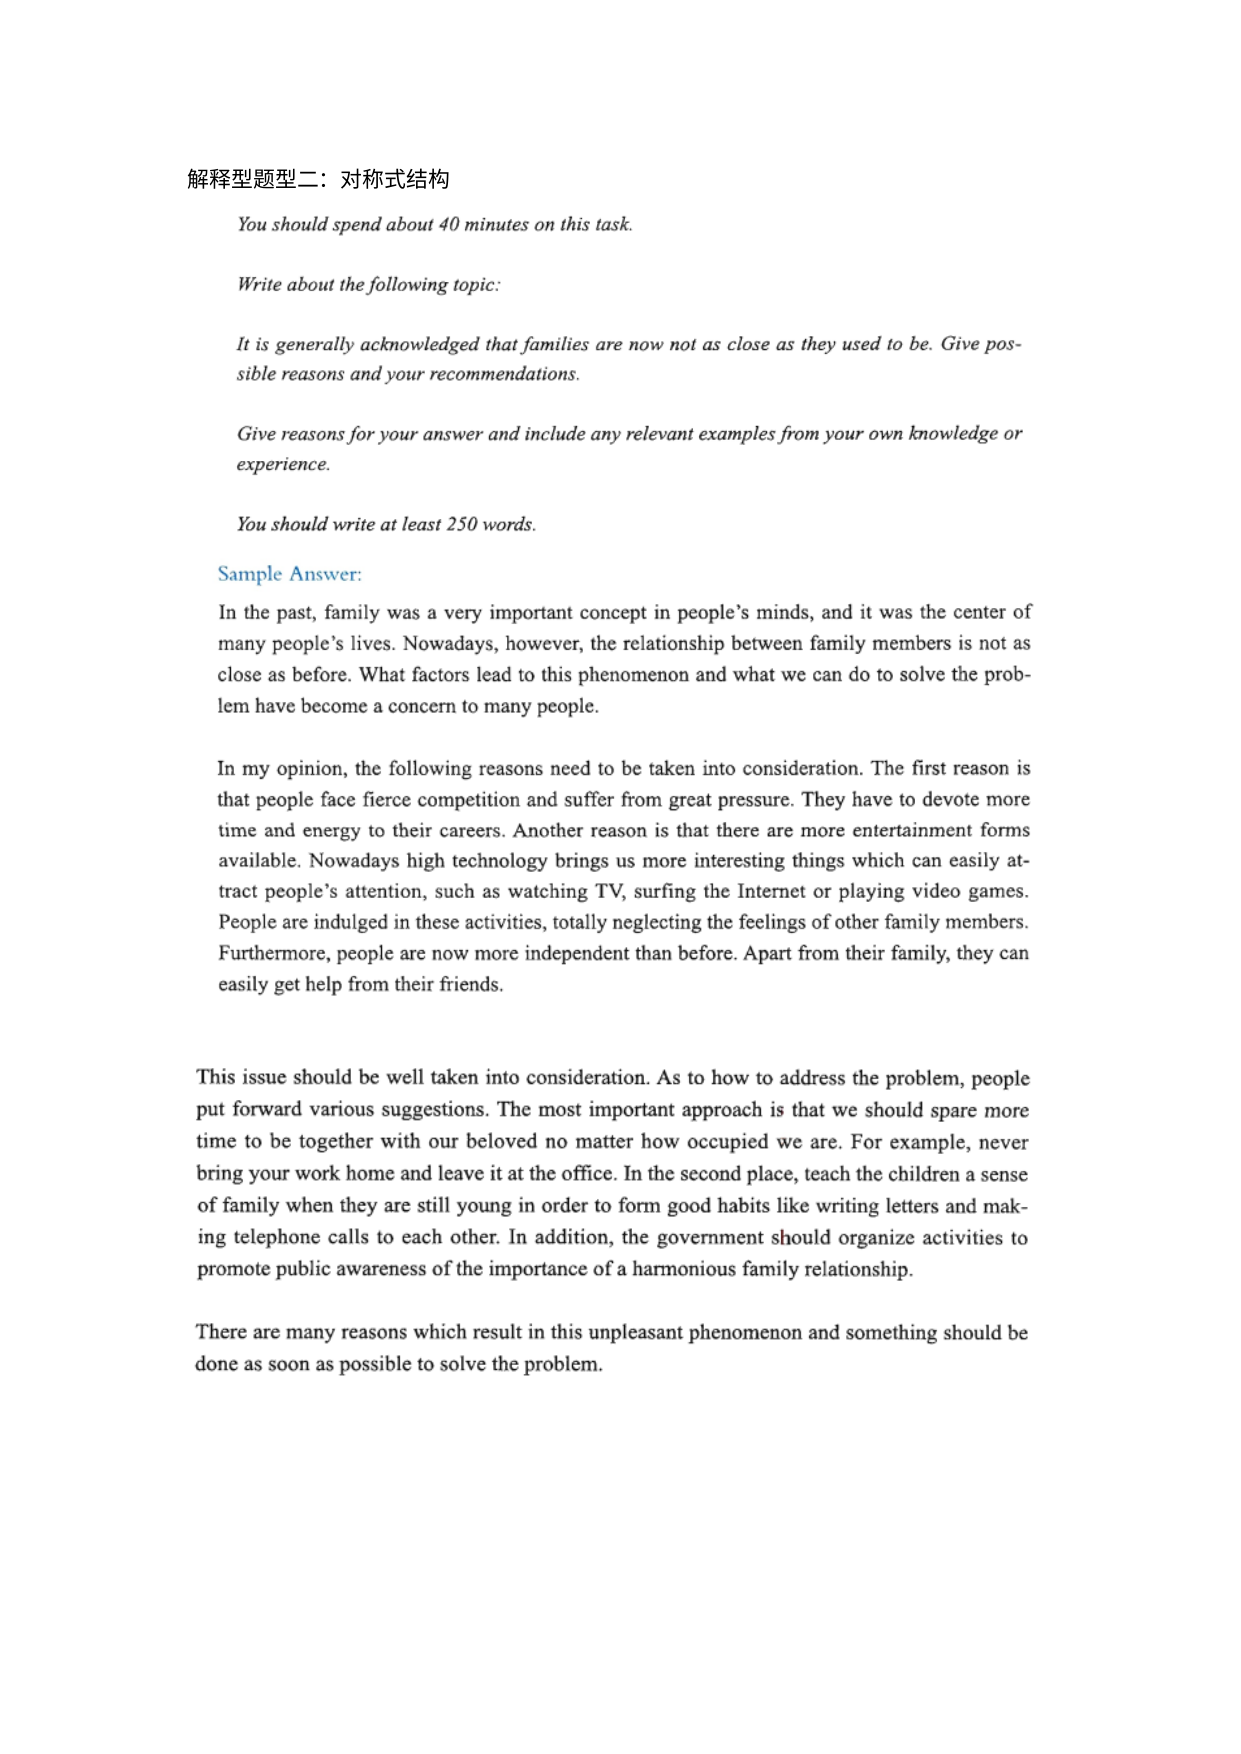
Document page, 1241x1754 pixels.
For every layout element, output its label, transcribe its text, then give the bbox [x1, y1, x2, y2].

picture [187, 1039, 1053, 1393]
picture [187, 552, 1053, 1014]
subtitle 解释型题型二：对称式结构 [187, 162, 1053, 194]
picture [187, 194, 1053, 547]
